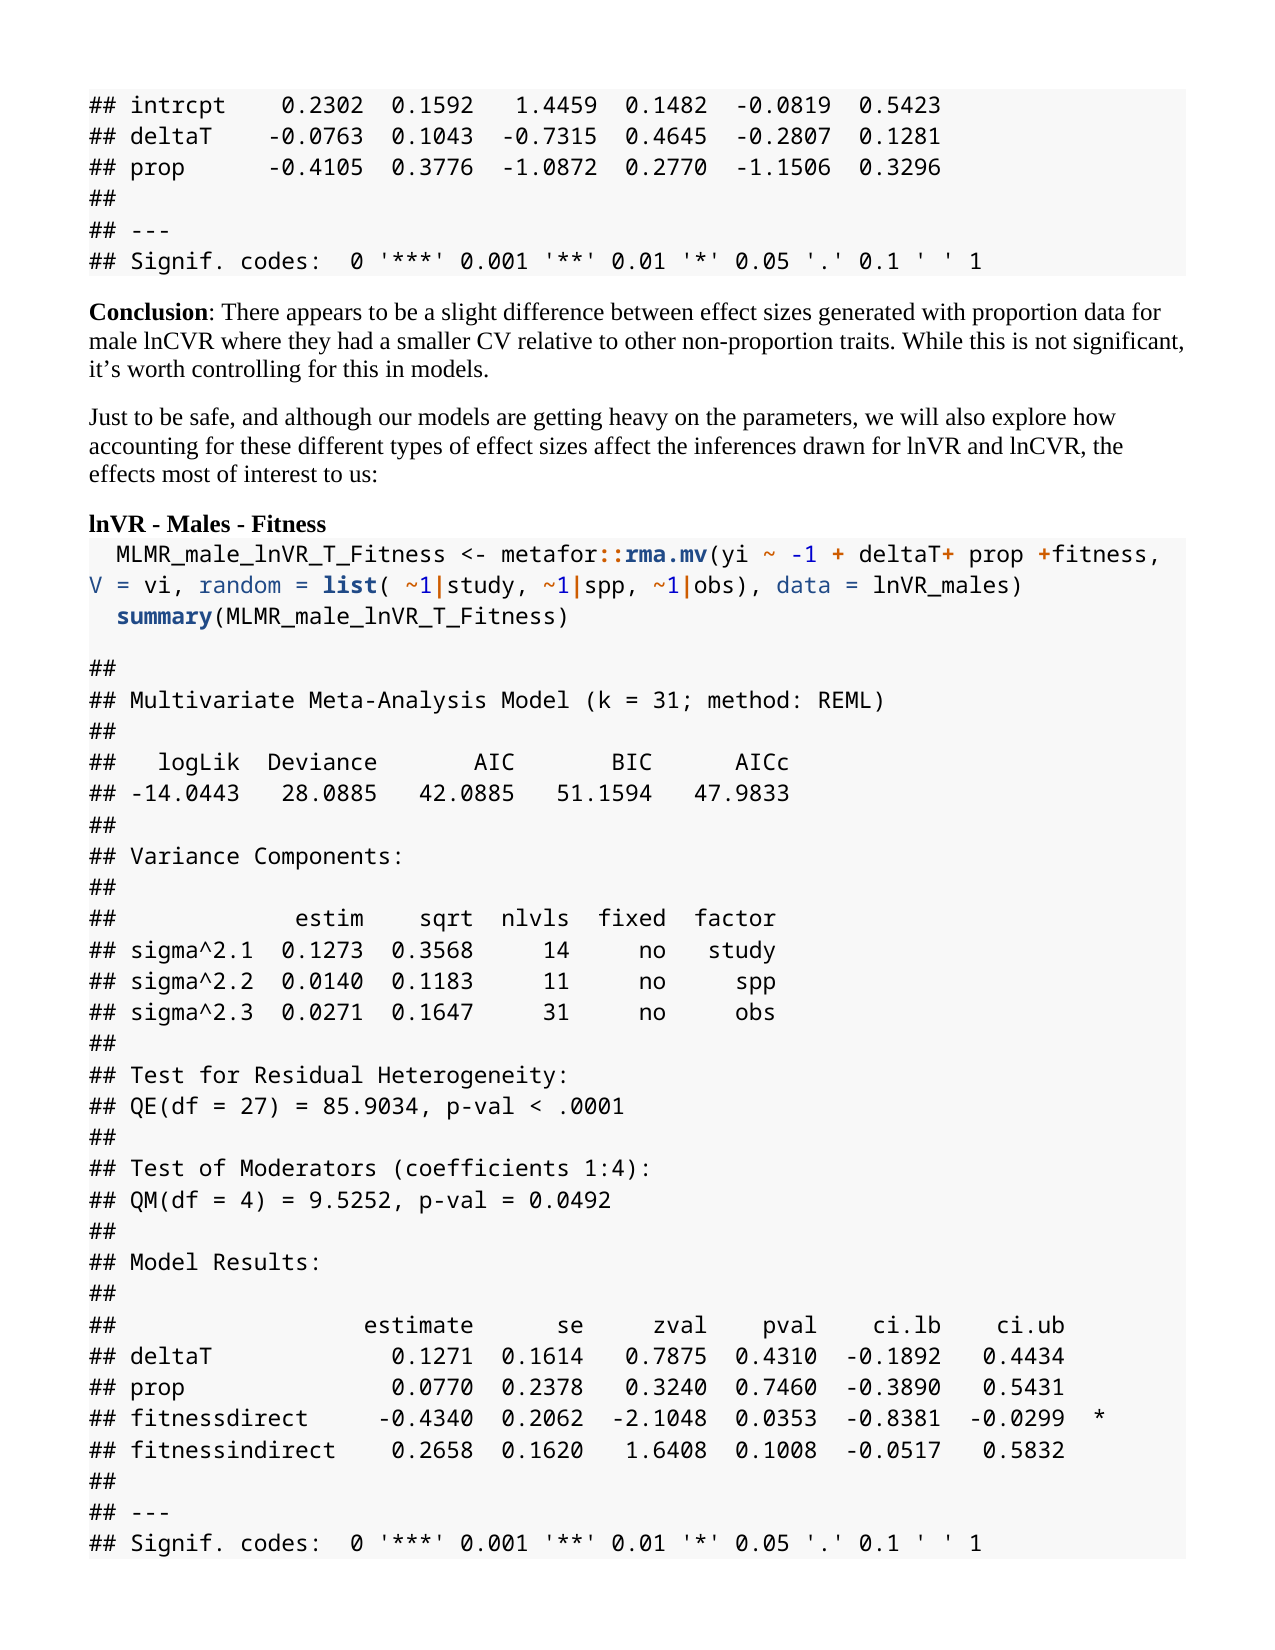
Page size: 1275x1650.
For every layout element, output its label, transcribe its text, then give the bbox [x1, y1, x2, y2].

text Just to be safe, and although our models are getting heavy on the parameters, we will also explore how accounting for these different types of effect sizes affect the inferences drawn for lnVR and lnCVR, the effects most of interest to us: [89, 402, 1186, 488]
text Conclusion: There appears to be a slight difference between effect sizes generated with proportion data for male lnCVR where they had a smaller CV relative to other non-proportion traits. While this is not significant, it’s worth controlling for this in models. [89, 297, 1186, 383]
subtitle lnVR - Males - Fitness [89, 509, 1186, 538]
text ## ## Multivariate Meta-Analysis Model (k = 31; method: REML) ## ## logLik Deviance AIC BIC AICc ## -14.0443 28.0885 42.0885 51.1594 47.9833 ## ## Variance Components: ## ## estim sqrt nlvls fixed factor ## sigma^2.1 0.1273 0.3568 14 no study ## sigma^2.2 0.0140 0.1183 11 no spp ## sigma^2.3 0.0271 0.1647 31 no obs ## ## Test for Residual Heterogeneity: ## QE(df = 27) = 85.9034, p-val < .0001 ## ## Test of Moderators (coefficients 1:4): ## QM(df = 4) = 9.5252, p-val = 0.0492 ## ## Model Results: ## ## estimate se zval pval ci.lb ci.ub ## deltaT 0.1271 0.1614 0.7875 0.4310 -0.1892 0.4434 ## prop 0.0770 0.2378 0.3240 0.7460 -0.3890 0.5431 ## fitnessdirect -0.4340 0.2062 -2.1048 0.0353 -0.8381 -0.0299 * ## fitnessindirect 0.2658 0.1620 1.6408 0.1008 -0.0517 0.5832 ## ## --- ## Signif. codes: 0 '***' 0.001 '**' 0.01 '*' 0.05 '.' 0.1 ' ' 1 [89, 652, 1186, 1559]
text MLMR_male_lnVR_T_Fitness <- metafor::rma.mv(yi ~ -1 + deltaT+ prop +fitness, V = vi, random = list( ~1|study, ~1|spp, ~1|obs), data = lnVR_males) summary(MLMR_male_lnVR_T_Fitness) [570, 538, 1186, 632]
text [89, 89, 1186, 276]
